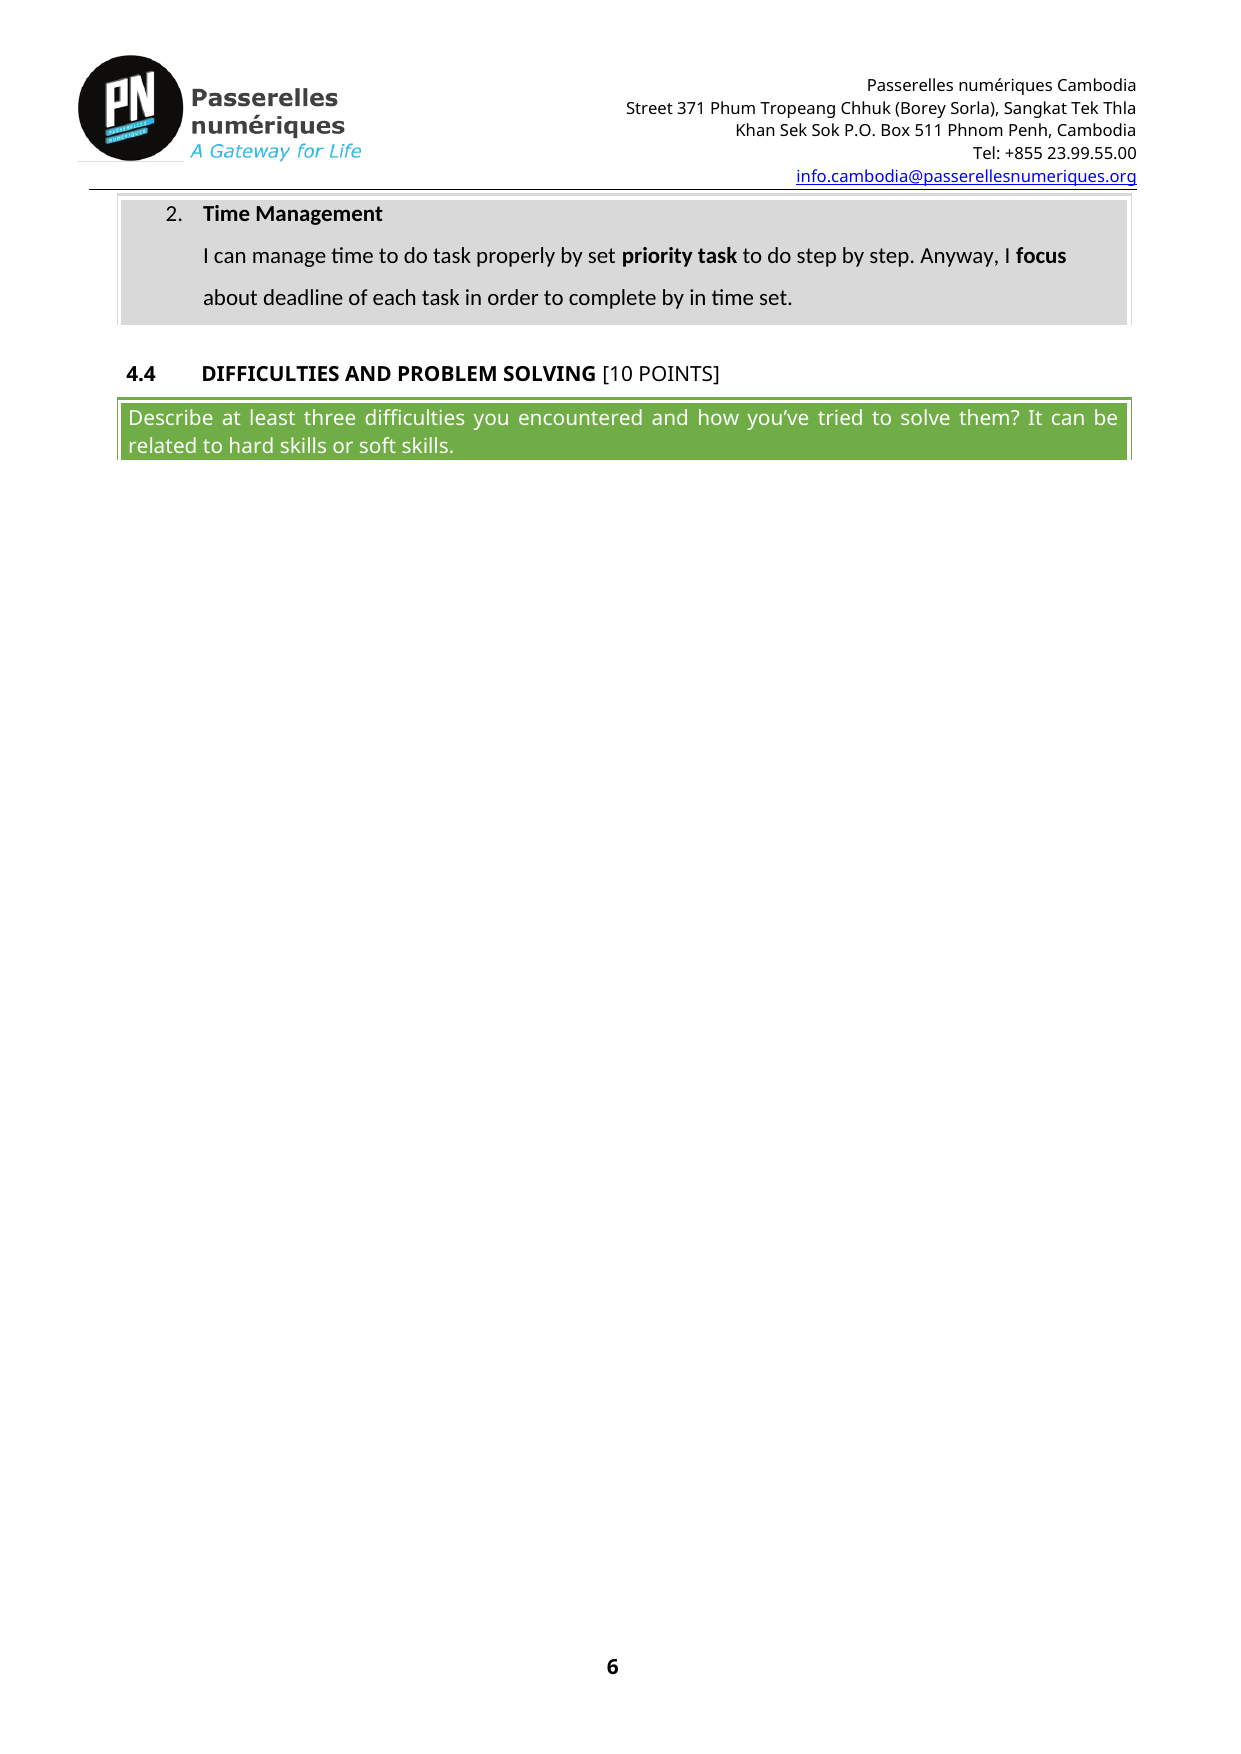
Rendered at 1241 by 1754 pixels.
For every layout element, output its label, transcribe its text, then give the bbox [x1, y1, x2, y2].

table_header Describe at least three difficulties you encountered and how you’ve tried to solve them? It can be related to hard skills or soft skills. [117, 397, 1132, 460]
picture [77, 54, 374, 174]
subtitle DIFFICULTIES AND PROBLEM SOLVING [10 points] [126, 359, 1137, 387]
